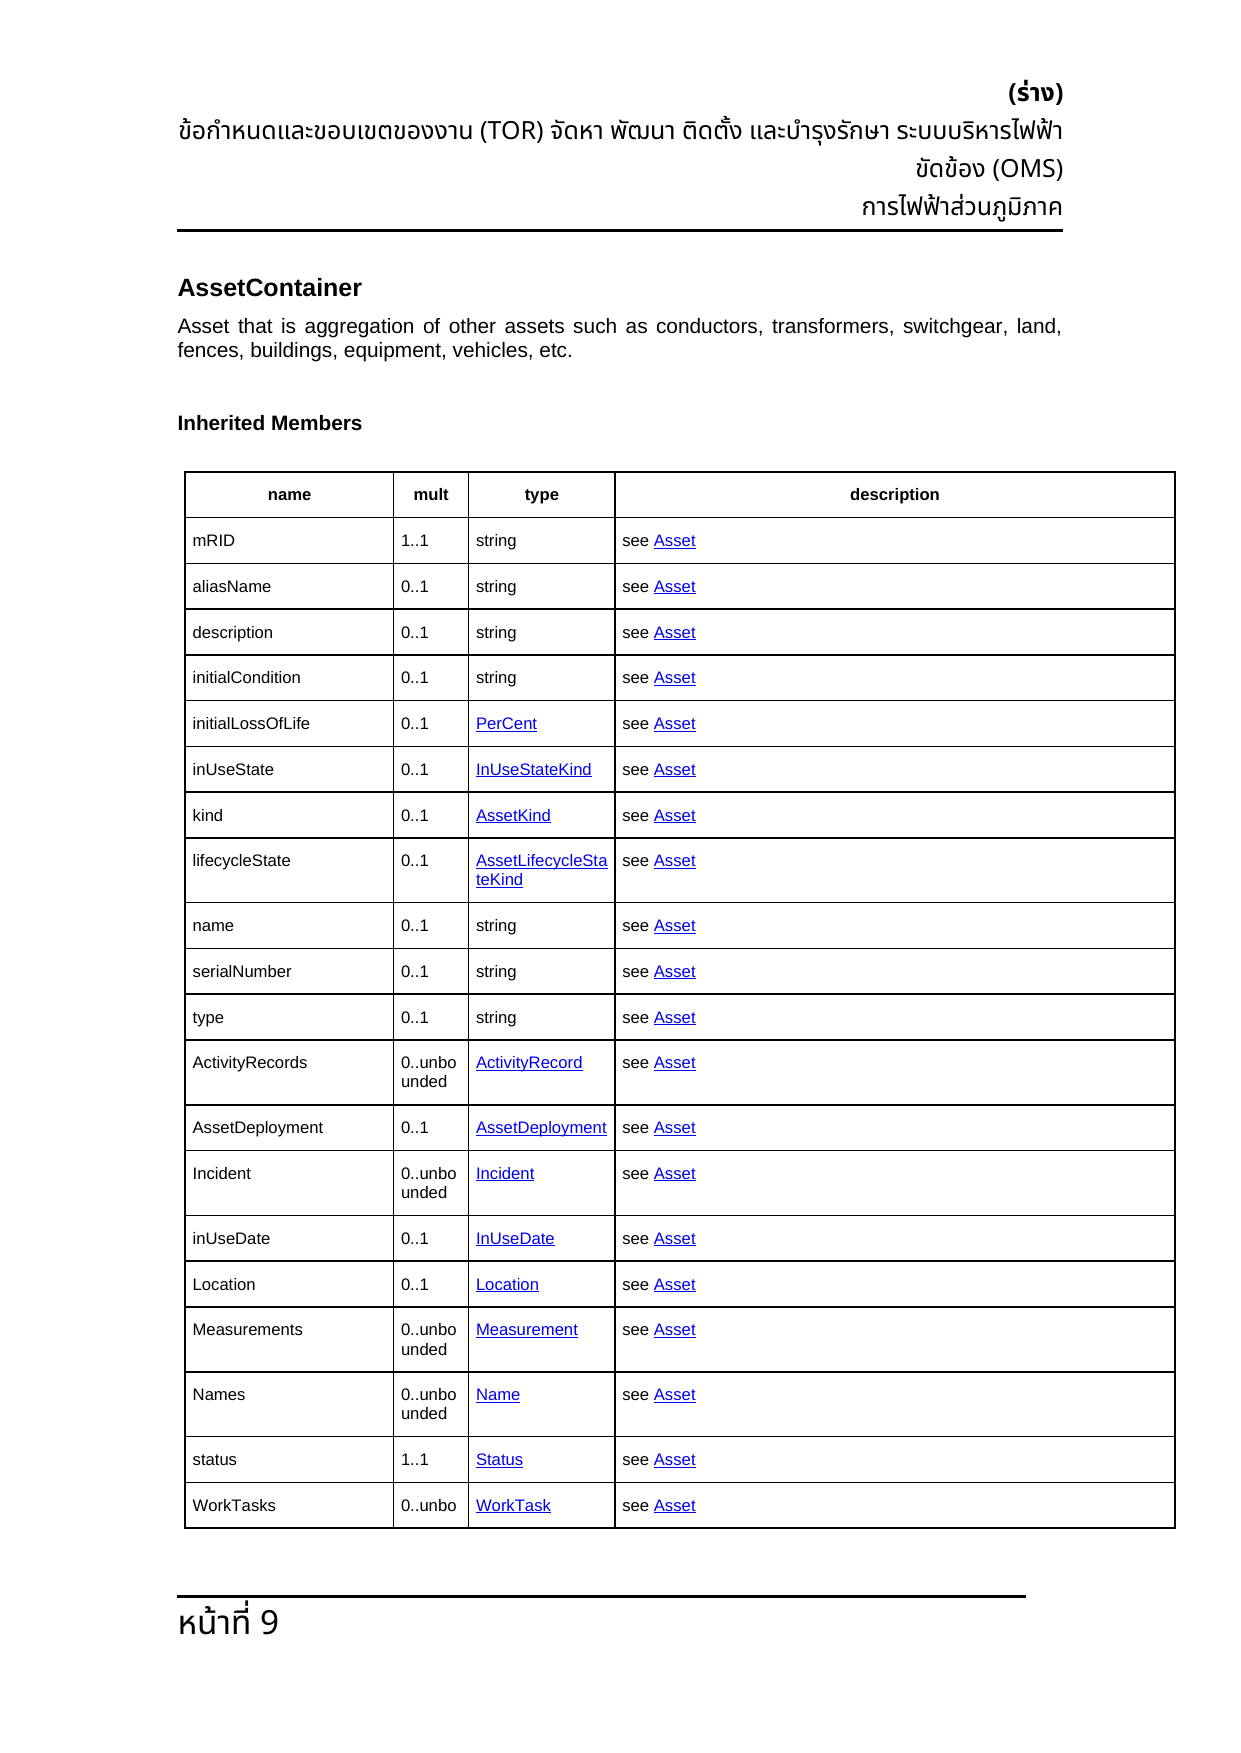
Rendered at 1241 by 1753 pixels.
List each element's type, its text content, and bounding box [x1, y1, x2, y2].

table_cell description [186, 610, 393, 654]
table_cell see Asset [616, 839, 1174, 902]
table_cell see Asset [616, 610, 1174, 654]
table_header type [469, 473, 614, 517]
table_cell 0..1 [394, 747, 468, 791]
table_cell Incident [186, 1151, 393, 1214]
table_cell 0..1 [394, 995, 468, 1039]
table_cell 1..1 [394, 1437, 468, 1482]
table_cell see Asset [616, 1483, 1174, 1527]
table_cell 0..unbounded [394, 1373, 468, 1436]
table_cell Name [469, 1373, 614, 1436]
table_cell 0..unbounded [394, 1041, 468, 1104]
table_cell 0..1 [394, 564, 468, 608]
table_cell initialCondition [186, 656, 393, 700]
table_cell InUseStateKind [469, 747, 614, 791]
table_cell initialLossOfLife [186, 701, 393, 746]
table_cell AssetKind [469, 793, 614, 837]
table_cell 0..1 [394, 949, 468, 993]
table_cell 0..1 [394, 656, 468, 700]
table_cell AssetDeployment [186, 1106, 393, 1150]
table_cell aliasName [186, 564, 393, 608]
table_cell lifecycleState [186, 839, 393, 902]
table_cell PerCent [469, 701, 614, 746]
table_cell AssetLifecycleStateKind [469, 839, 614, 902]
table_cell 0..unbounded [394, 1483, 468, 1527]
text AssetContainer [177, 273, 1063, 301]
table_cell see Asset [616, 1437, 1174, 1482]
table_cell mRID [186, 518, 393, 563]
table_cell see Asset [616, 1308, 1174, 1371]
table_cell ActivityRecord [469, 1041, 614, 1104]
table_cell see Asset [616, 903, 1174, 948]
table_cell InUseDate [469, 1216, 614, 1260]
text Inherited Members [177, 411, 1063, 435]
table_cell WorkTasks [186, 1483, 393, 1527]
table_cell Measurement [469, 1308, 614, 1371]
table_cell Measurements [186, 1308, 393, 1371]
table_cell status [186, 1437, 393, 1482]
table_cell see Asset [616, 1151, 1174, 1214]
table_cell see Asset [616, 1041, 1174, 1104]
text Asset that is aggregation of other assets such as conductors, transformers, switchgear, land, fences, buildings, equipment, vehicles, etc. [177, 314, 1063, 362]
table_cell see Asset [616, 1216, 1174, 1260]
table_cell Incident [469, 1151, 614, 1214]
table_cell see Asset [616, 1373, 1174, 1436]
table_cell see Asset [616, 793, 1174, 837]
table_cell 0..1 [394, 903, 468, 948]
table_cell Location [469, 1262, 614, 1306]
table_cell 0..1 [394, 1216, 468, 1260]
table_cell string [469, 518, 614, 563]
table_cell inUseState [186, 747, 393, 791]
table_cell see Asset [616, 656, 1174, 700]
table_cell name [186, 903, 393, 948]
table_cell AssetDeployment [469, 1106, 614, 1150]
table_cell see Asset [616, 995, 1174, 1039]
table_cell Names [186, 1373, 393, 1436]
table_cell 0..1 [394, 793, 468, 837]
table_cell string [469, 564, 614, 608]
table_header mult [394, 473, 468, 517]
table_cell string [469, 903, 614, 948]
table_cell type [186, 995, 393, 1039]
table_cell ActivityRecords [186, 1041, 393, 1104]
table_cell 0..1 [394, 701, 468, 746]
table_cell string [469, 995, 614, 1039]
table_cell Location [186, 1262, 393, 1306]
table_cell 0..unbounded [394, 1151, 468, 1214]
table_cell see Asset [616, 747, 1174, 791]
table_cell 0..1 [394, 1106, 468, 1150]
table_cell 1..1 [394, 518, 468, 563]
table_cell serialNumber [186, 949, 393, 993]
table_cell string [469, 610, 614, 654]
table_cell string [469, 656, 614, 700]
table_cell see Asset [616, 564, 1174, 608]
table_cell kind [186, 793, 393, 837]
table_cell Status [469, 1437, 614, 1482]
table_cell see Asset [616, 1106, 1174, 1150]
table_cell 0..1 [394, 839, 468, 902]
table_cell 0..unbounded [394, 1308, 468, 1371]
table_cell 0..1 [394, 610, 468, 654]
table_cell WorkTask [469, 1483, 614, 1527]
table_cell see Asset [616, 1262, 1174, 1306]
table_cell see Asset [616, 701, 1174, 746]
table_header description [616, 473, 1174, 517]
table_cell 0..1 [394, 1262, 468, 1306]
table_cell see Asset [616, 949, 1174, 993]
table_cell inUseDate [186, 1216, 393, 1260]
table_header name [186, 473, 393, 517]
table_cell string [469, 949, 614, 993]
table_cell see Asset [616, 518, 1174, 563]
